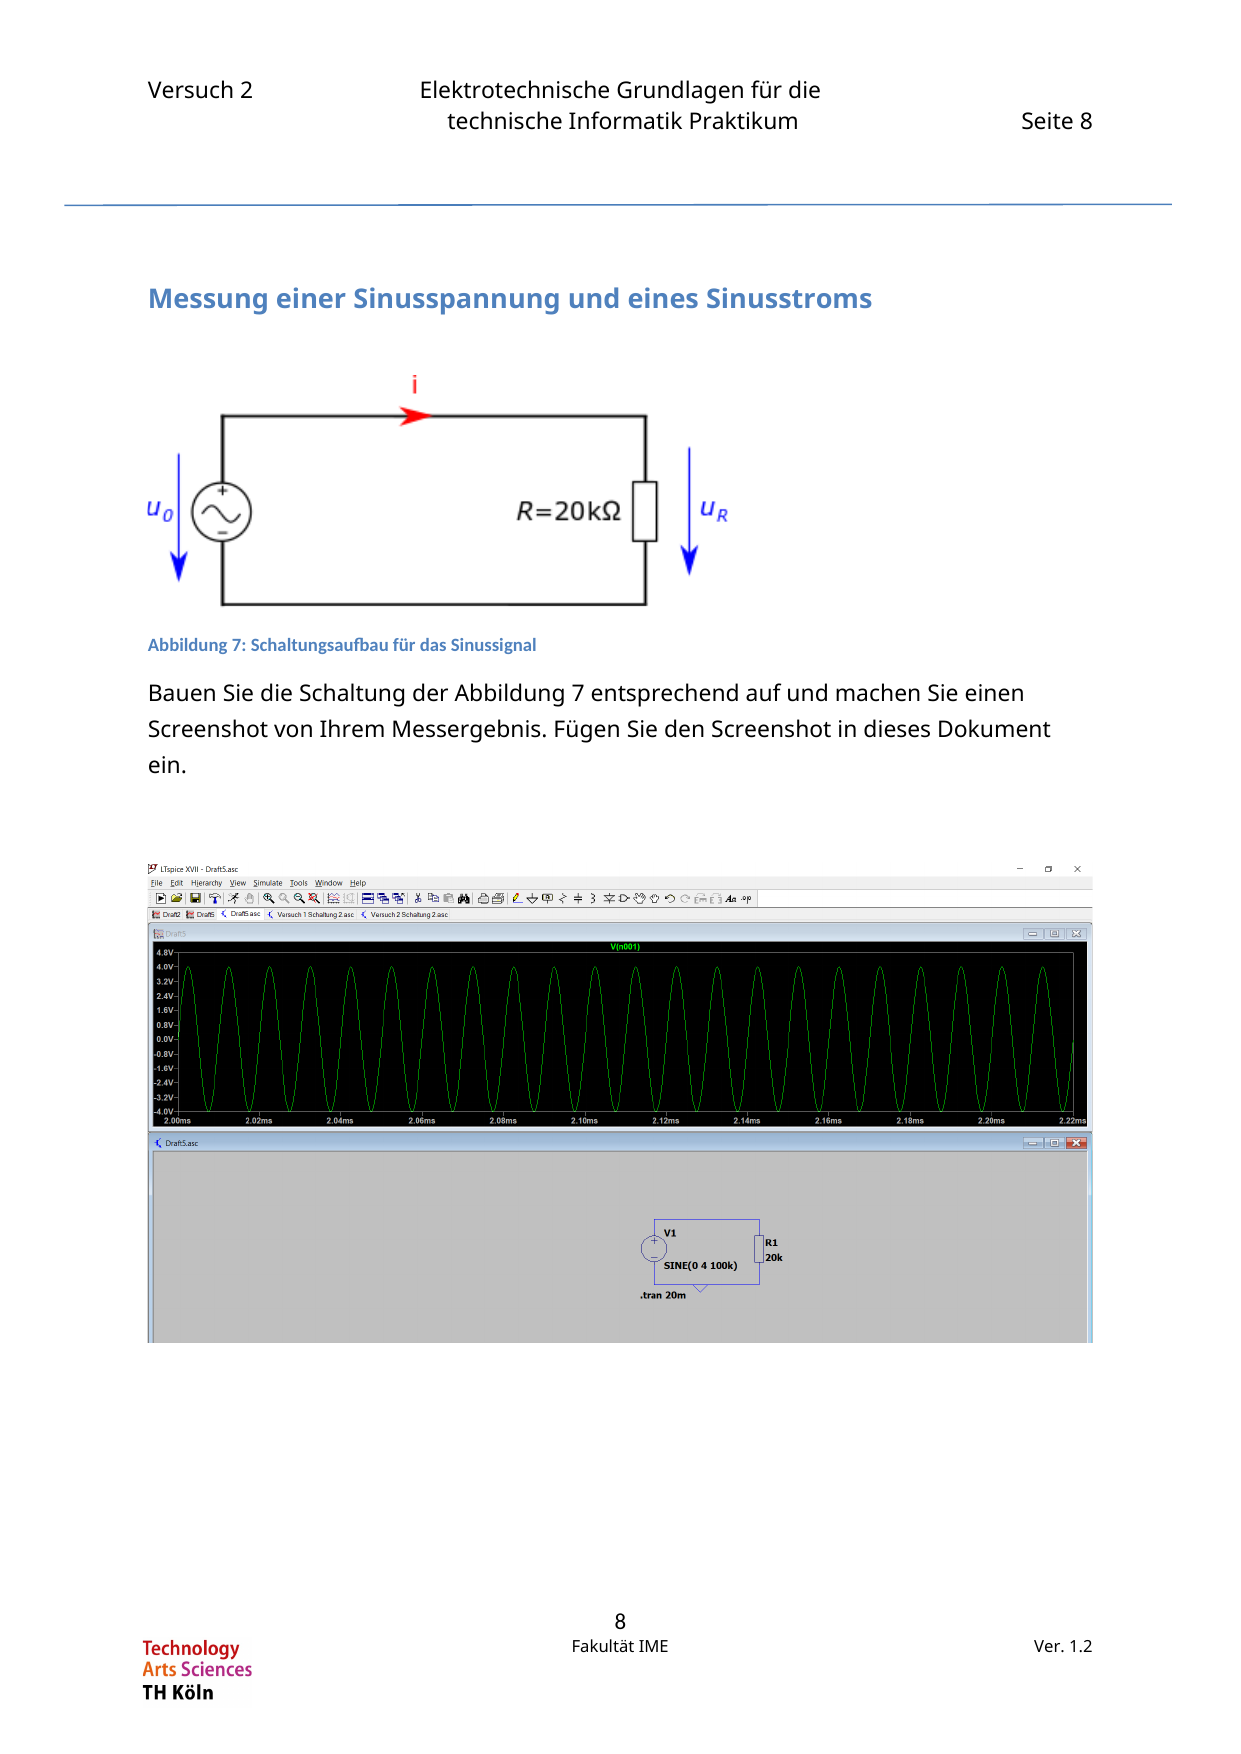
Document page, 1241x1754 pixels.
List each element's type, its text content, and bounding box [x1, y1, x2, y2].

picture [147, 375, 728, 608]
picture [142, 1637, 252, 1707]
picture [147, 862, 1093, 1343]
text Bauen Sie die Schaltung der Abbildung 7 entsprechend auf und machen Sie einen Screenshot von Ihrem Messergebnis. Fügen Sie den Screenshot in dieses Dokument ein. [148, 677, 1093, 780]
subtitle Messung einer Sinusspannung und eines Sinusstroms [148, 280, 1093, 317]
